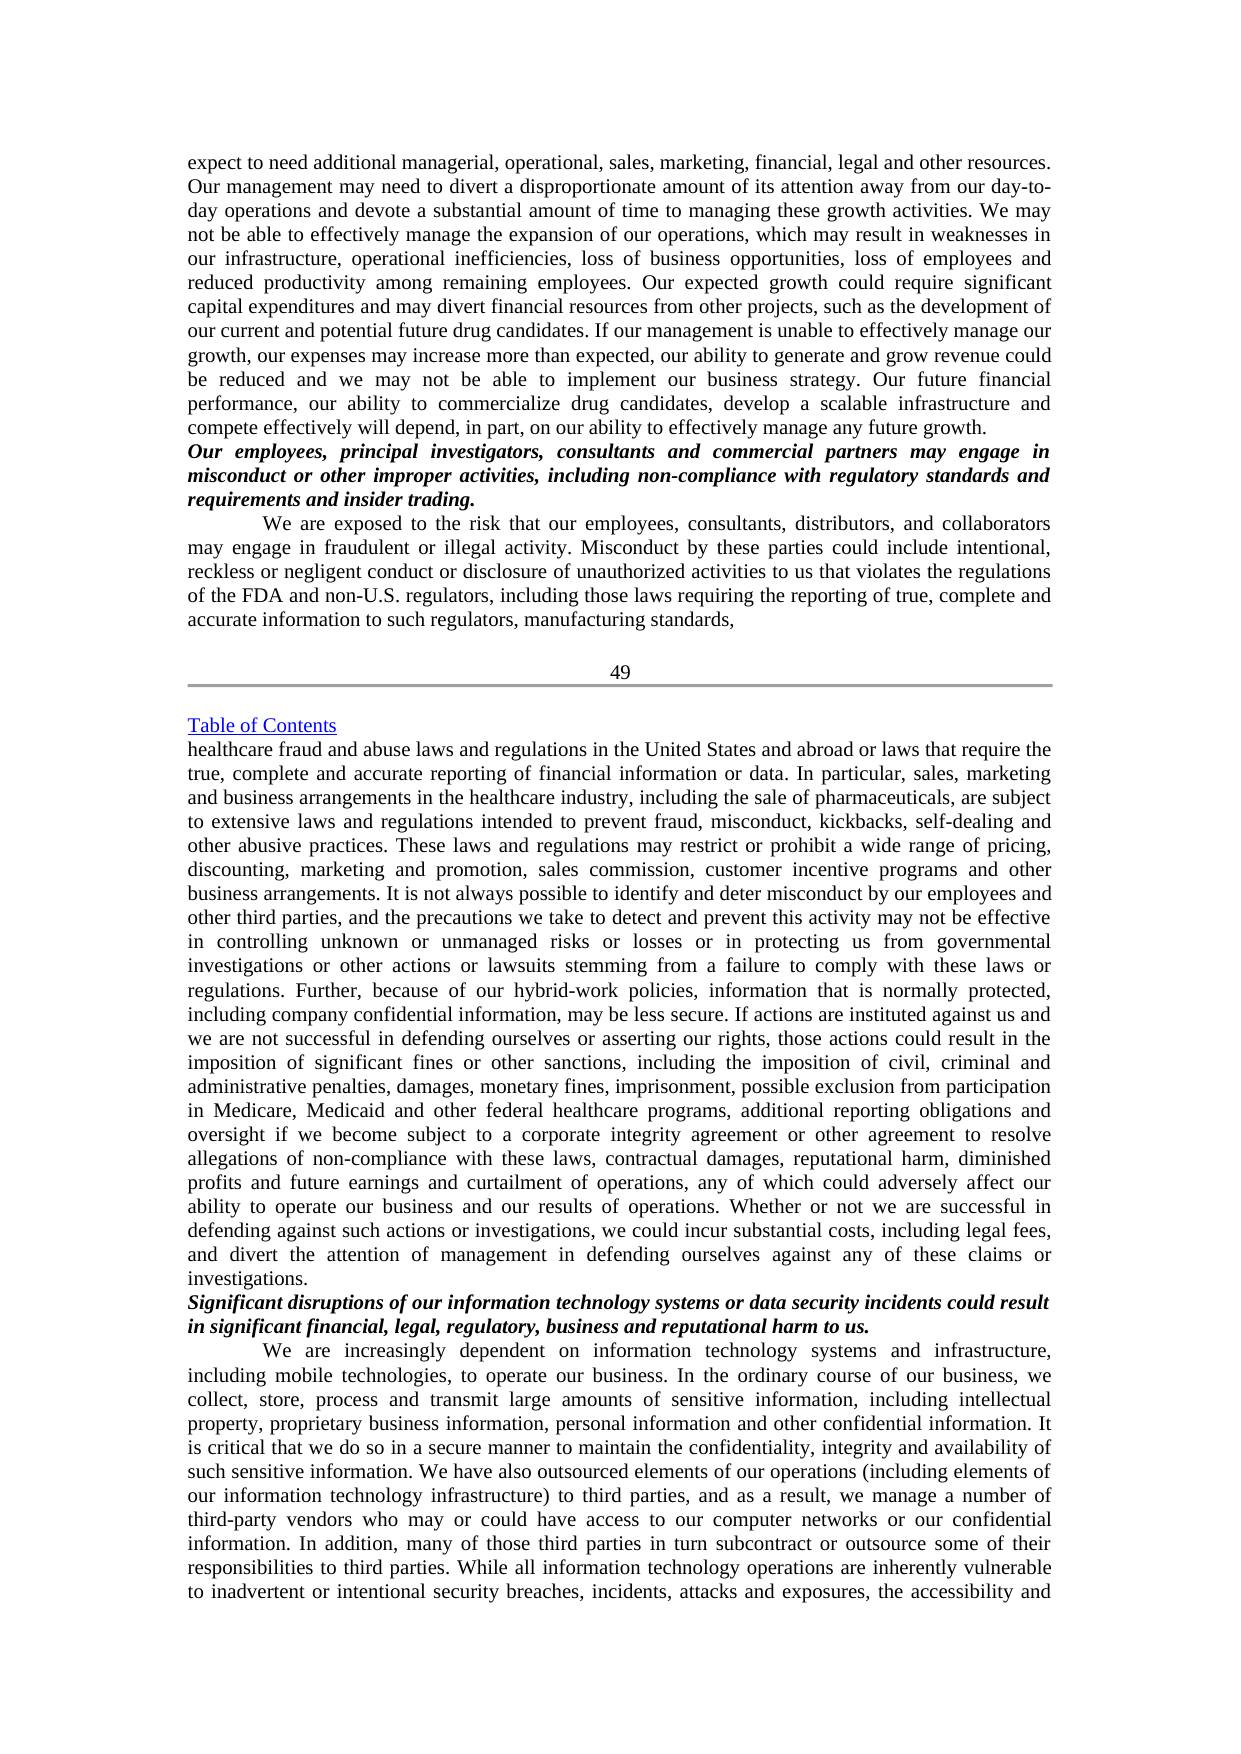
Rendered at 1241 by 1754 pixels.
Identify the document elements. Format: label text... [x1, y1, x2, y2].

text Our employees, principal investigators, consultants and commercial partners may engage in misconduct or other improper activities, including non-compliance with regulatory standards and requirements and insider trading. [187, 439, 1053, 511]
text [187, 1338, 1053, 1603]
text healthcare fraud and abuse laws and regulations in the United States and abroad or laws that require the true, complete and accurate reporting of financial information or data. In particular, sales, marketing and business arrangements in the healthcare industry, including the sale of pharmaceuticals, are subject to extensive laws and regulations intended to prevent fraud, misconduct, kickbacks, self-dealing and other abusive practices. These laws and regulations may restrict or prohibit a wide range of pricing, discounting, marketing and promotion, sales commission, customer incentive programs and other business arrangements. It is not always possible to identify and deter misconduct by our employees and other third parties, and the precautions we take to detect and prevent this activity may not be effective in controlling unknown or unmanaged risks or losses or in protecting us from governmental investigations or other actions or lawsuits stemming from a failure to comply with these laws or regulations. Further, because of our hybrid-work policies, information that is normally protected, including company confidential information, may be less secure. If actions are instituted against us and we are not successful in defending ourselves or asserting our rights, those actions could result in the imposition of significant fines or other sanctions, including the imposition of civil, criminal and administrative penalties, damages, monetary fines, imprisonment, possible exclusion from participation in Medicare, Medicaid and other federal healthcare programs, additional reporting obligations and oversight if we become subject to a corporate integrity agreement or other agreement to resolve allegations of non-compliance with these laws, contractual damages, reputational harm, diminished profits and future earnings and curtailment of operations, any of which could adversely affect our ability to operate our business and our results of operations. Whether or not we are successful in defending against such actions or investigations, we could incur substantial costs, including legal fees, and divert the attention of management in defending ourselves against any of these claims or investigations. [187, 737, 1053, 1290]
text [187, 150, 1053, 439]
text Significant disruptions of our information technology systems or data security incidents could result in significant financial, legal, regulatory, business and reputational harm to us. [187, 1290, 1053, 1338]
text We are exposed to the risk that our employees, consultants, distributors, and collaborators may engage in fraudulent or illegal activity. Misconduct by these parties could include intentional, reckless or negligent conduct or disclosure of unauthorized activities to us that violates the regulations of the FDA and non-U.S. regulators, including those laws requiring the reporting of true, complete and accurate information to such regulators, manufacturing standards, [187, 511, 1053, 631]
text Table of Contents [187, 713, 1053, 737]
text 49 [187, 660, 1053, 684]
